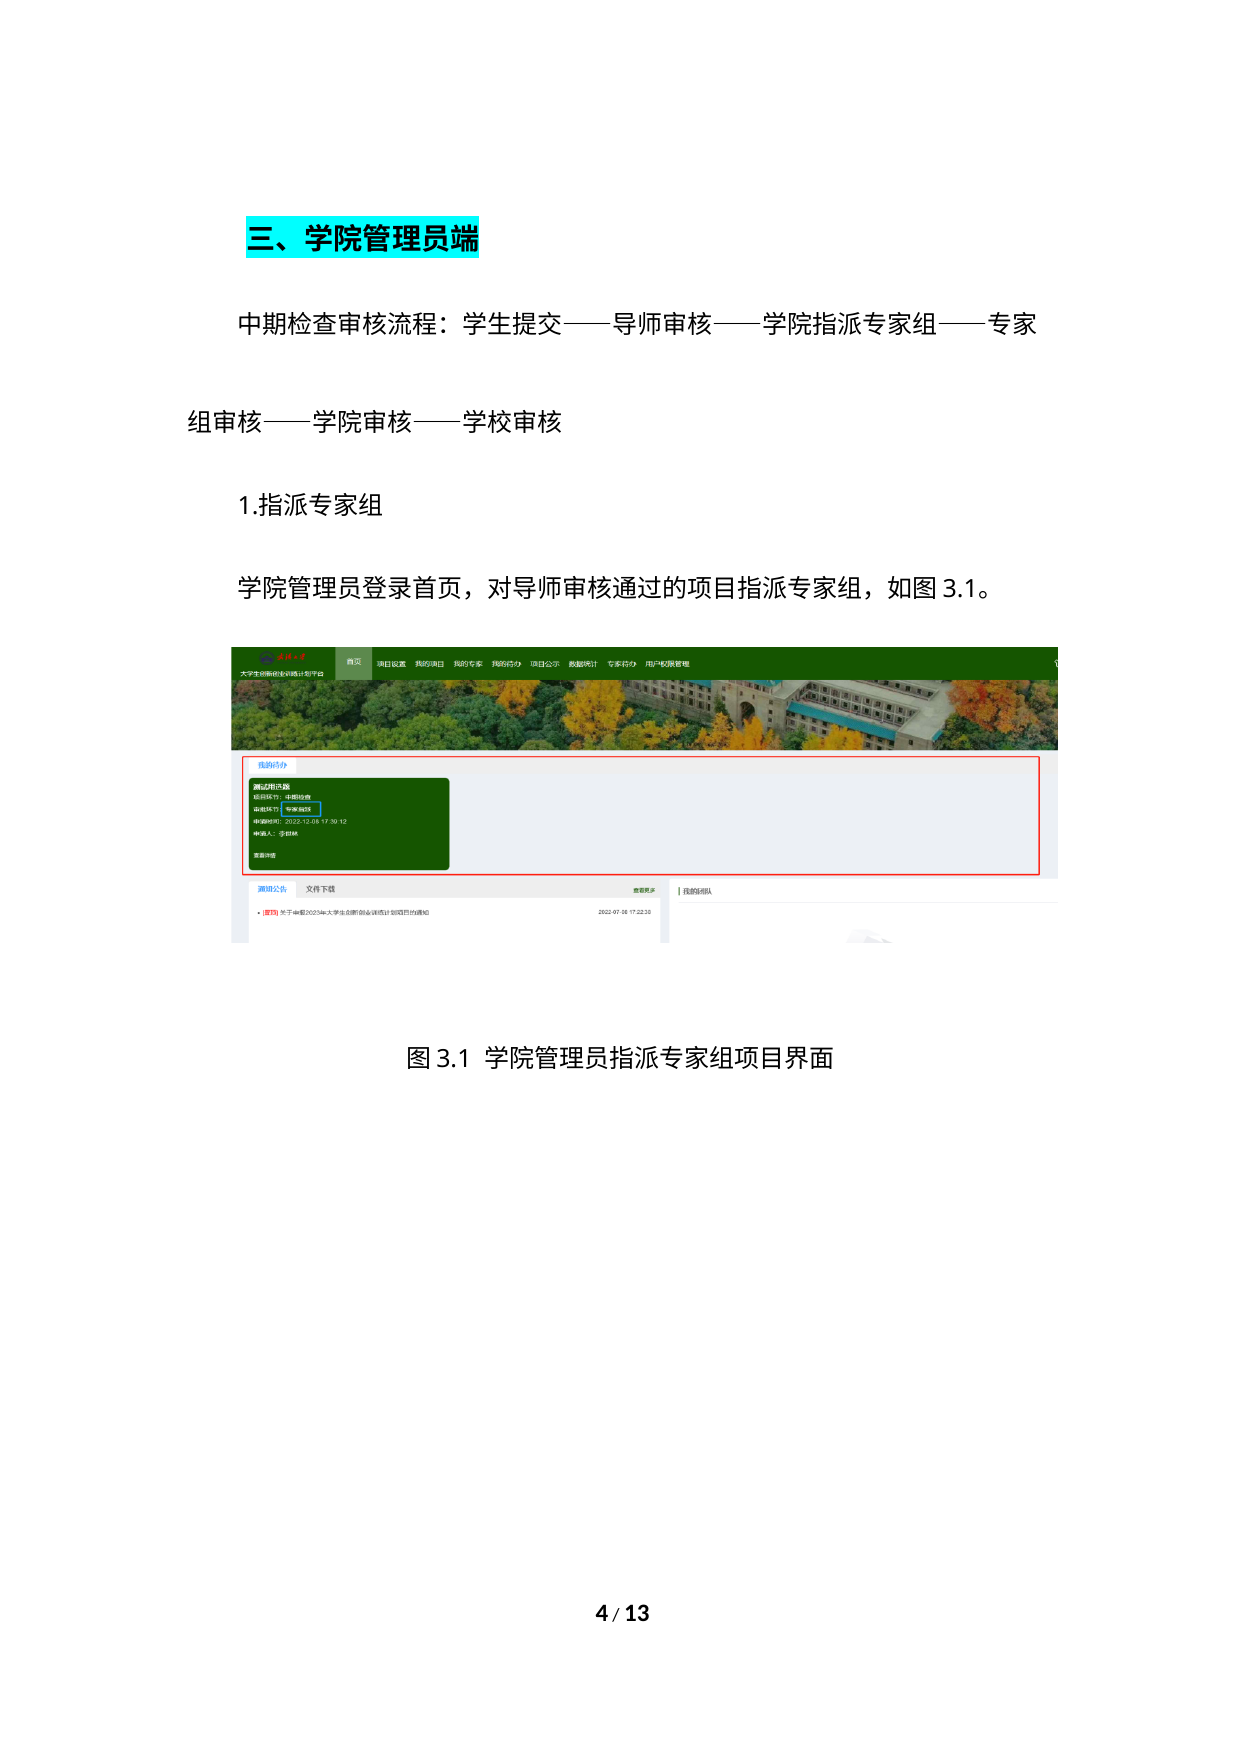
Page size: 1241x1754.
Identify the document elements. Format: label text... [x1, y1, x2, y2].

text 中期检查审核流程：学生提交——导师审核——学院指派专家组——专家组审核——学院审核——学校审核 [187, 291, 1053, 453]
text 三、学院管理员端 [187, 204, 1053, 269]
text 1.指派专家组 [187, 471, 1053, 536]
picture [231, 647, 1058, 943]
text 学院管理员登录首页，对导师审核通过的项目指派专家组，如图3.1。 [187, 554, 1053, 619]
text 图3.1 学院管理员指派专家组项目界面 [187, 1024, 1053, 1089]
